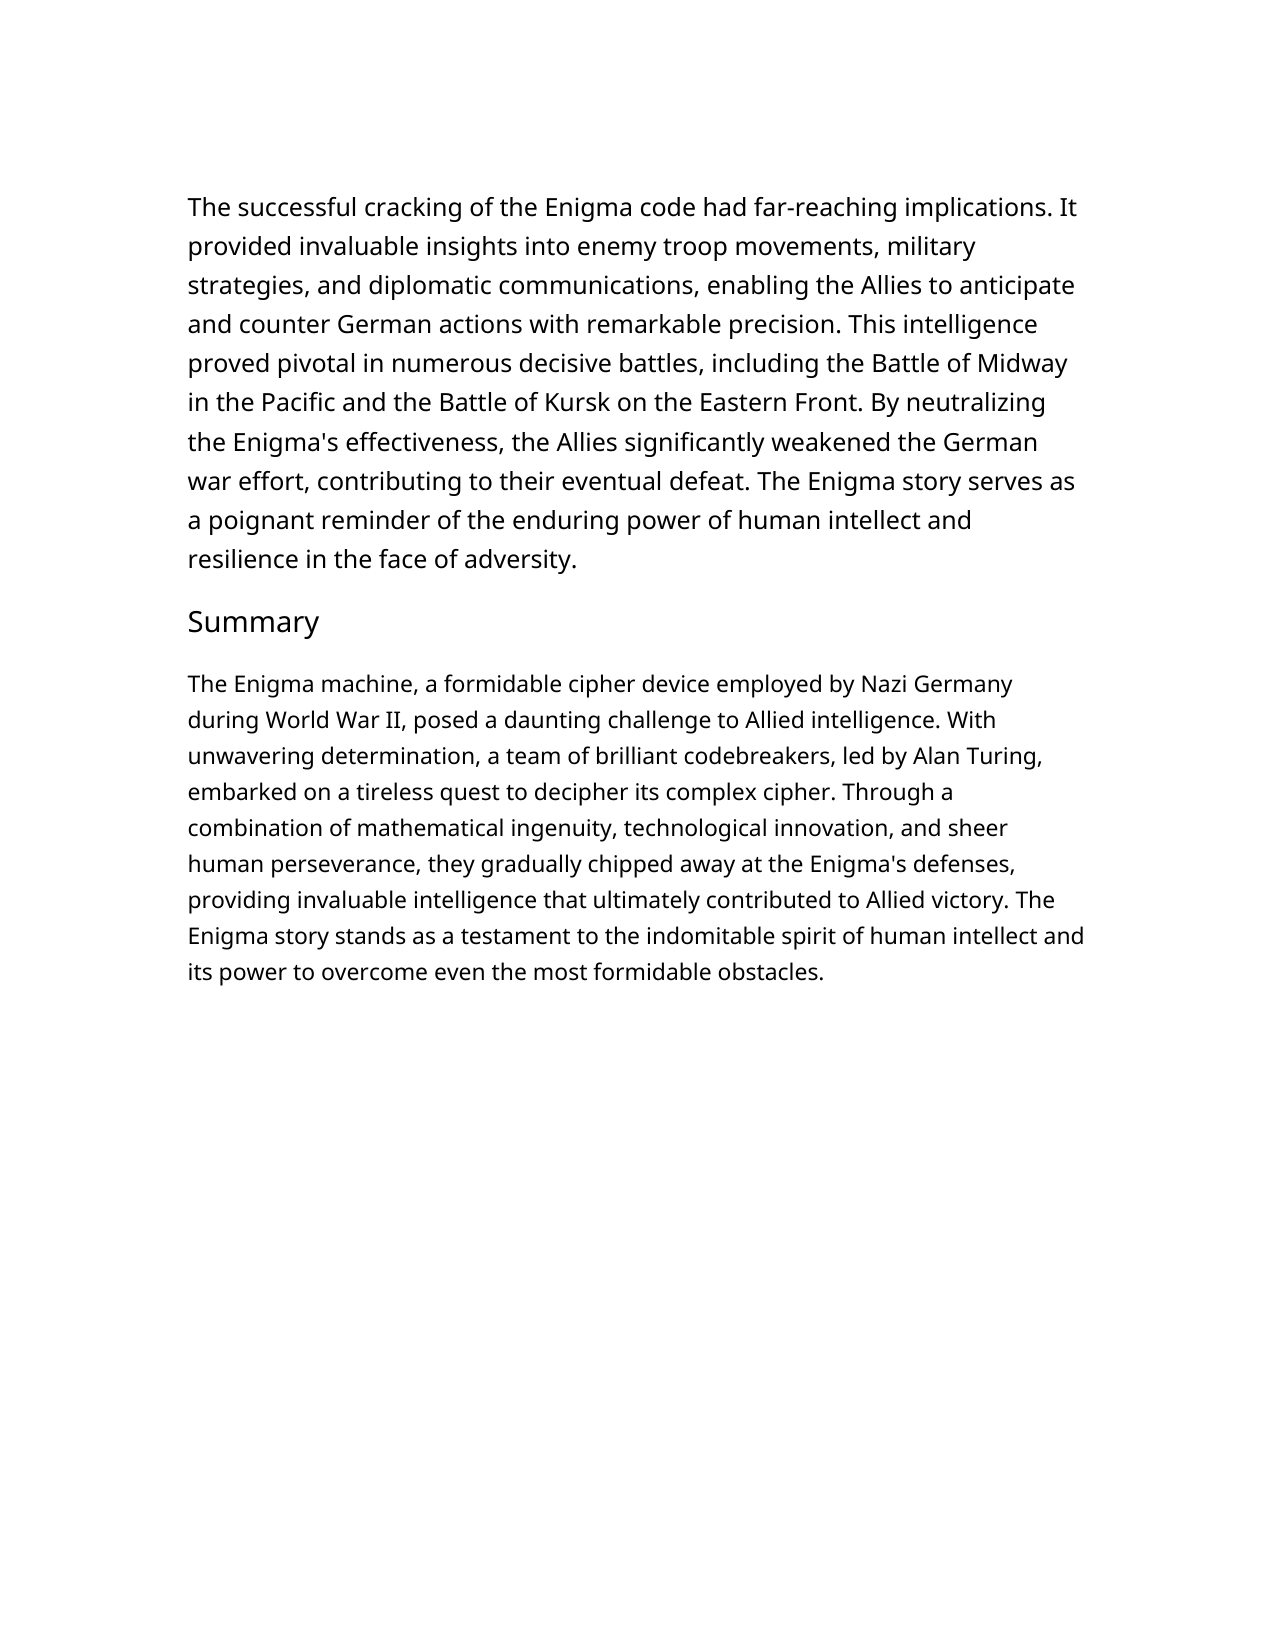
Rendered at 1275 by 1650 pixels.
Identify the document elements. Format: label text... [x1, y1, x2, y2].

text Summary [187, 602, 1087, 641]
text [187, 150, 1087, 576]
text The Enigma machine, a formidable cipher device employed by Nazi Germany during World War II, posed a daunting challenge to Allied intelligence. With unwavering determination, a team of brilliant codebreakers, led by Alan Turing, embarked on a tireless quest to decipher its complex cipher. Through a combination of mathematical ingenuity, technological innovation, and sheer human perseverance, they gradually chipped away at the Enigma's defenses, providing invaluable intelligence that ultimately contributed to Allied victory. The Enigma story stands as a testament to the indomitable spirit of human intellect and its power to overcome even the most formidable obstacles. [187, 668, 1087, 987]
